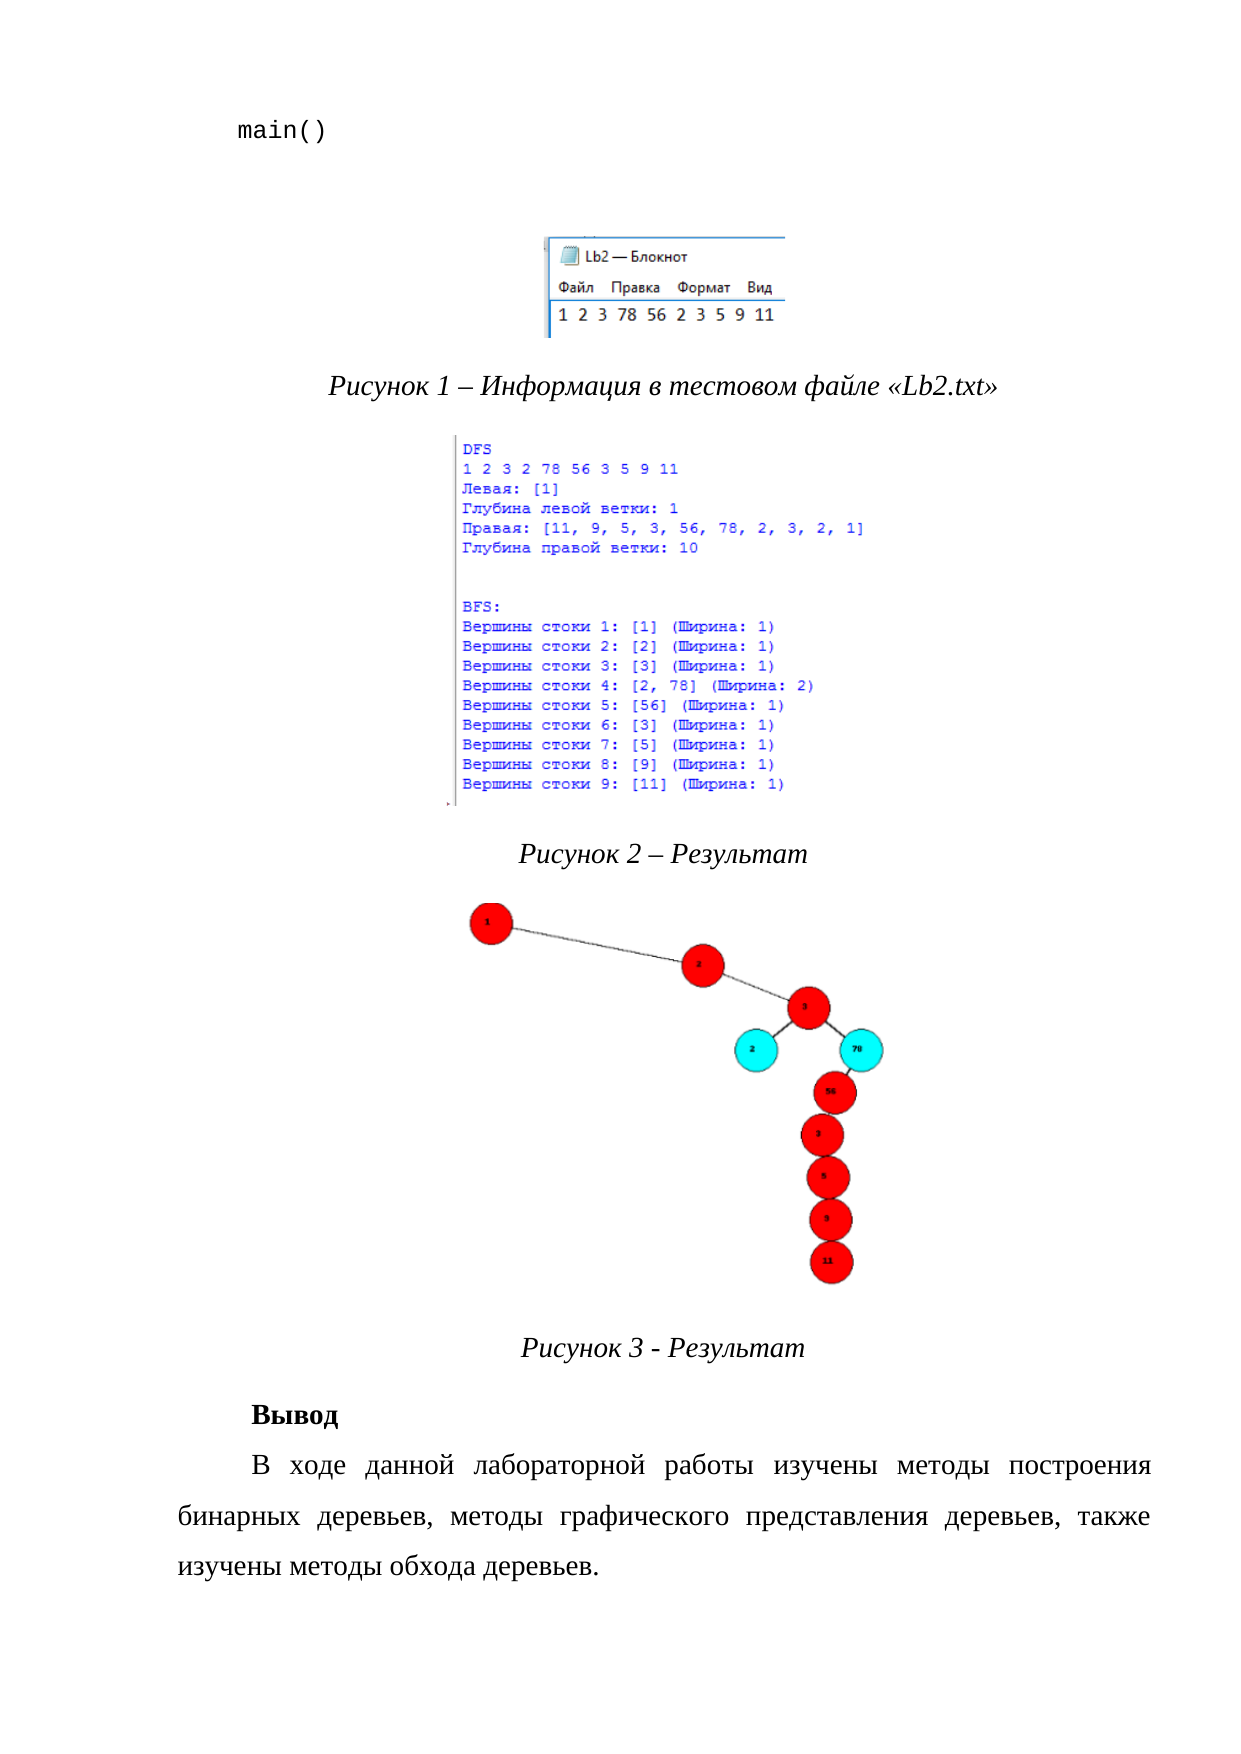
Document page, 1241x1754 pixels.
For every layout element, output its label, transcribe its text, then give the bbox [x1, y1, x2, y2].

text main() [177, 118, 1152, 146]
text В ходе данной лабораторной работы изучены методы построения бинарных деревьев, методы графического представления деревьев, также изучены методы обхода деревьев. [177, 1447, 1152, 1582]
picture [446, 435, 883, 806]
text Рисунок 2 – Результат [177, 837, 1152, 870]
picture [441, 903, 893, 1300]
text Рисунок 3 - Результат [177, 1330, 1152, 1364]
text Рисунок 1 – Информация в тестовом файле «Lb2.txt» [177, 368, 1152, 402]
picture [543, 236, 786, 338]
text Вывод [177, 1397, 1152, 1431]
